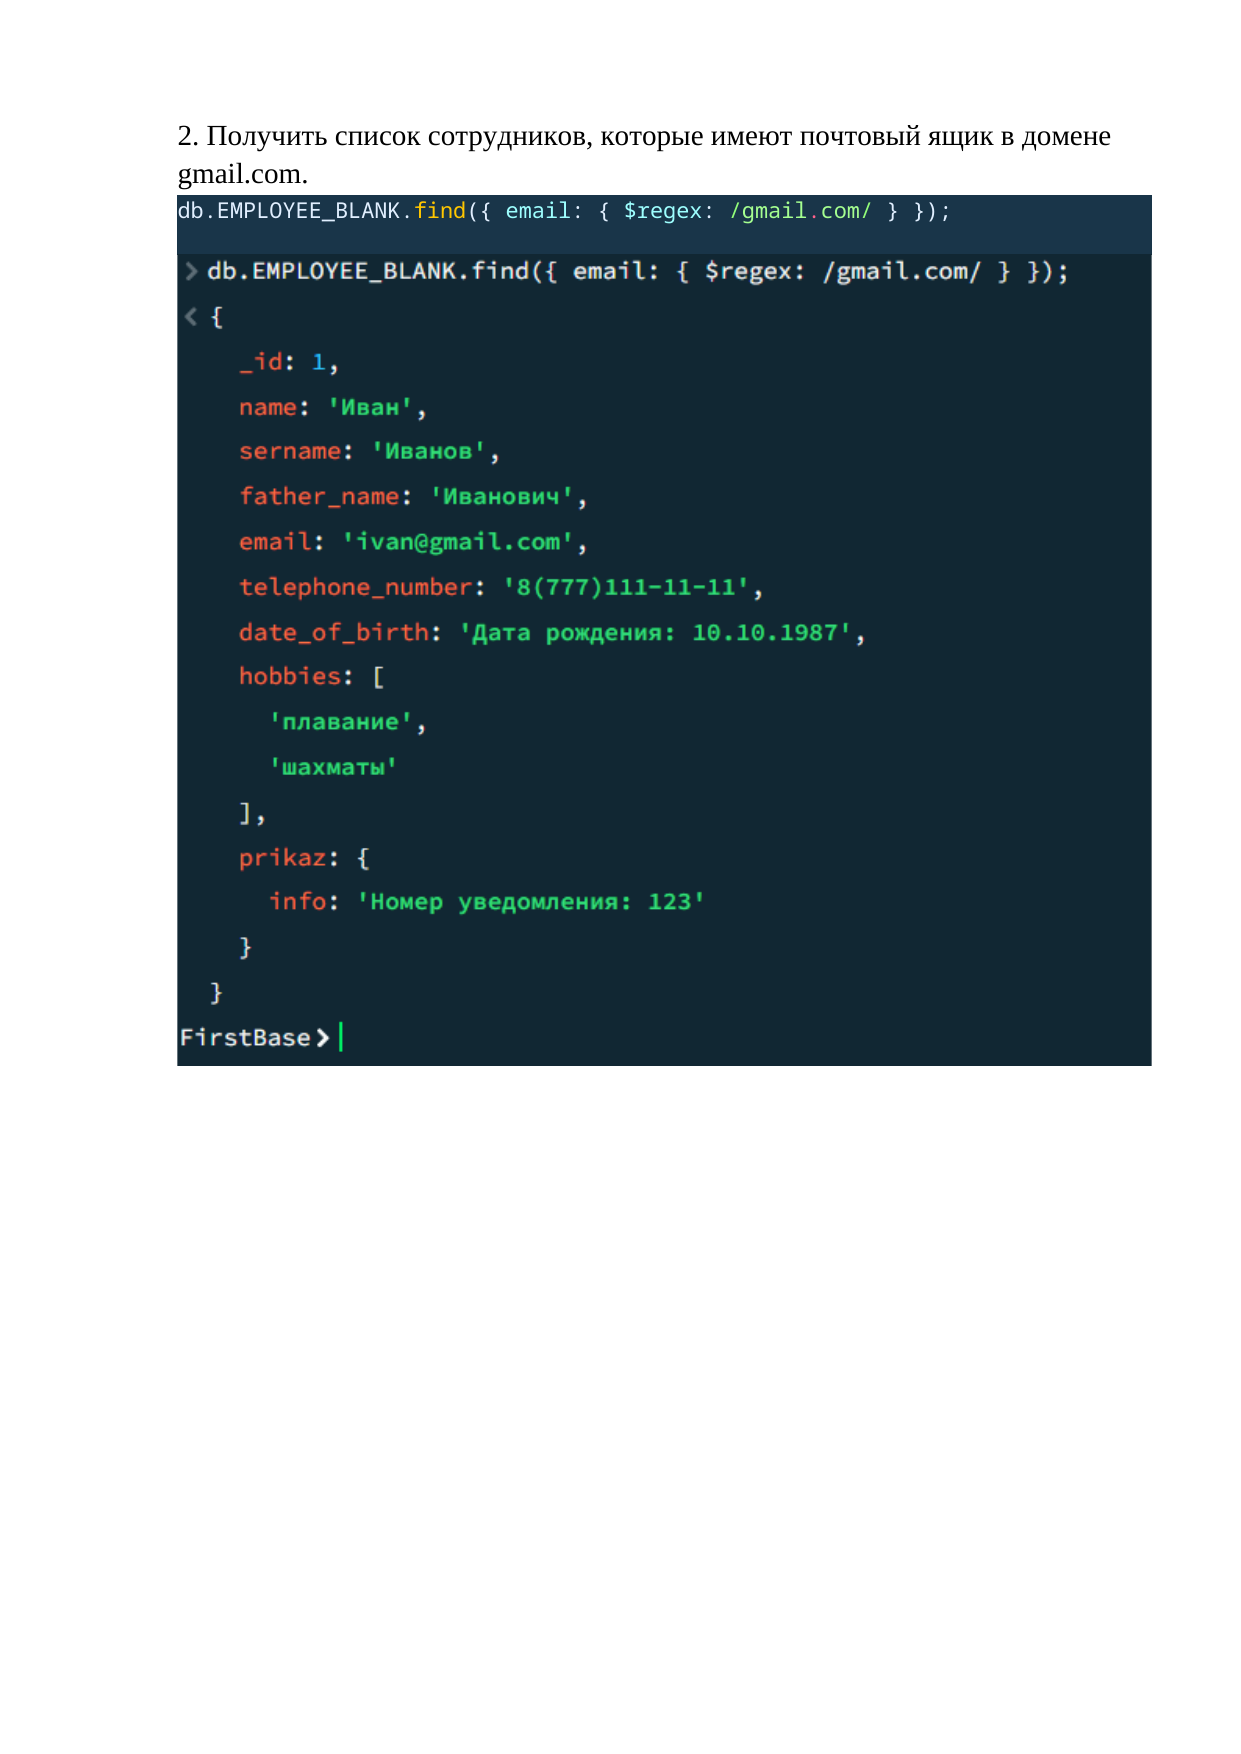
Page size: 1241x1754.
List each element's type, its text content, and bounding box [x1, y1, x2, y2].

picture [177, 254, 1152, 1066]
text db.EMPLOYEE_BLANK.find({ email: { $regex: /gmail.com/ } }); [177, 195, 1152, 225]
text 2. Получить список сотрудников, которые имеют почтовый ящик в домене gmail.com. [177, 118, 1152, 190]
